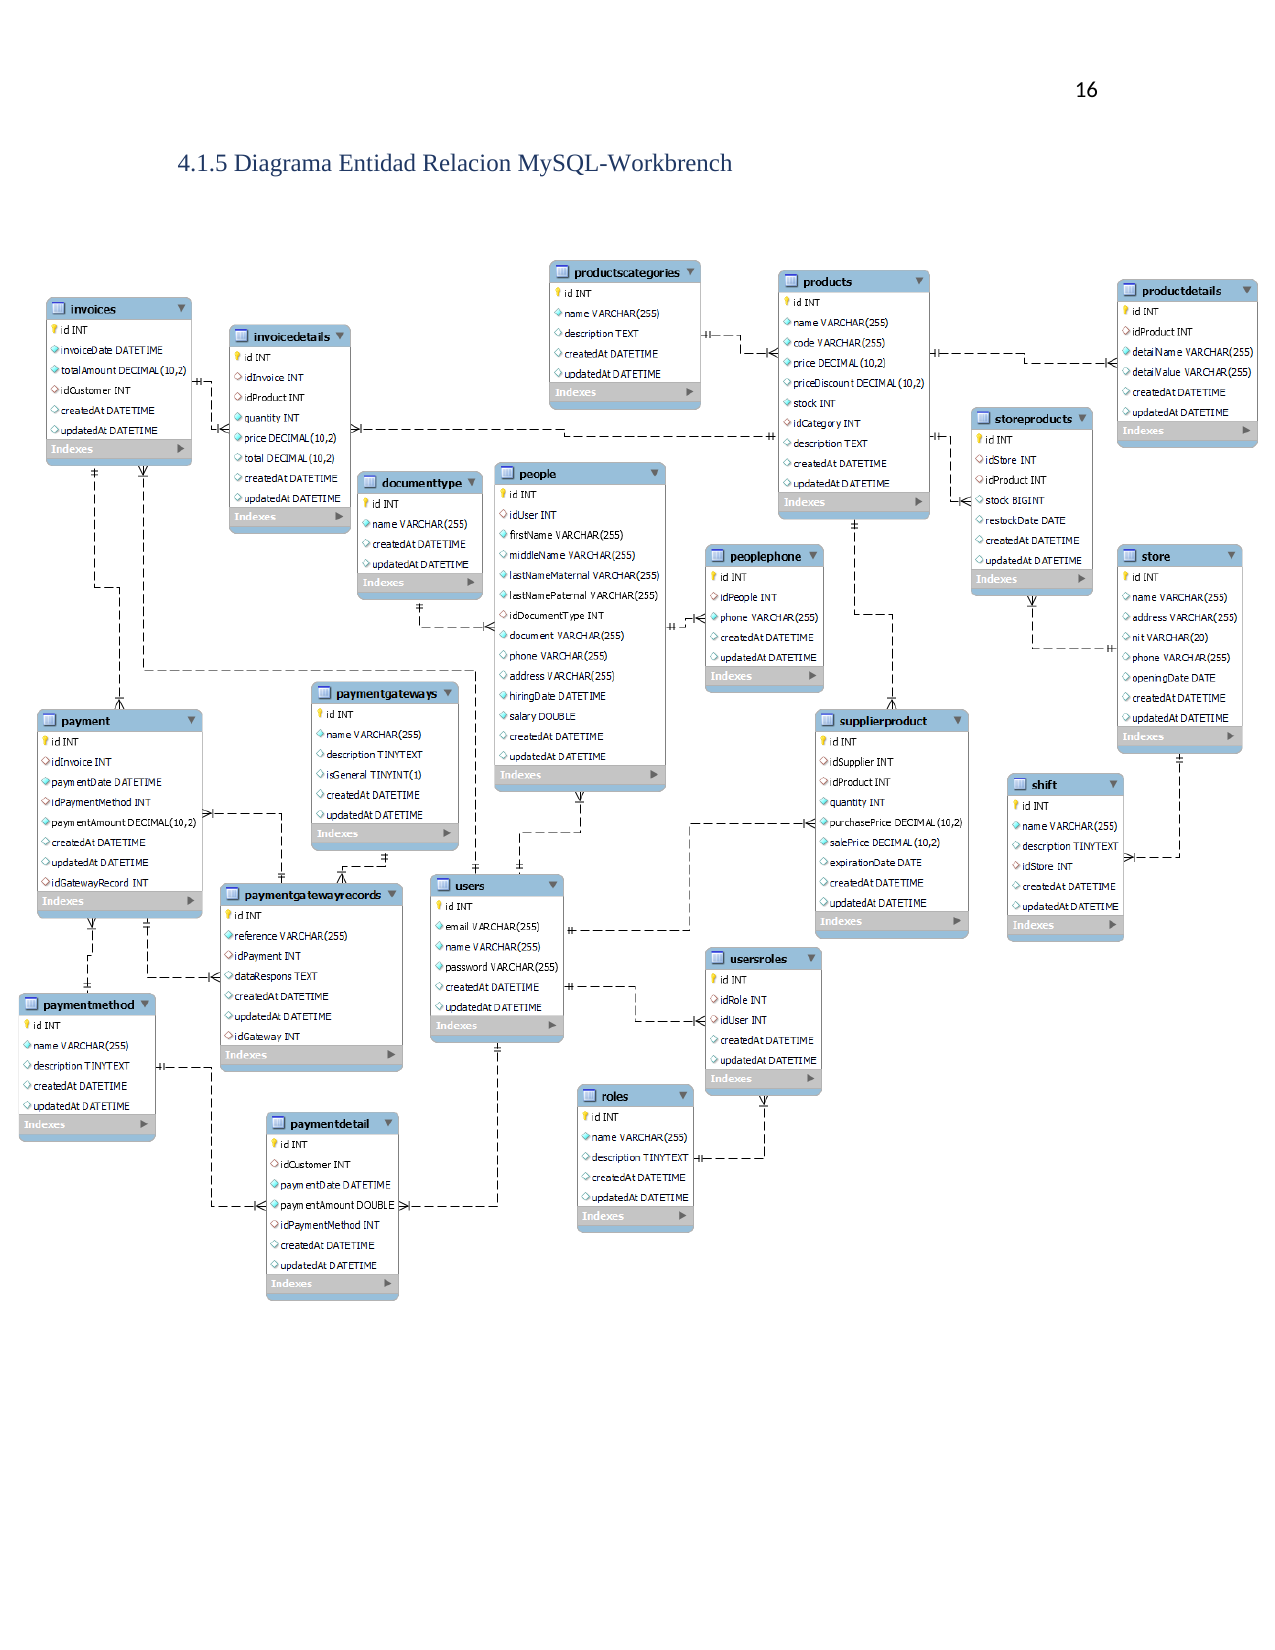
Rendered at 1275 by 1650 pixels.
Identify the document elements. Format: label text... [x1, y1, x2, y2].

subtitle 4.1.5 Diagrama Entidad Relacion MySQL-Workbrench [177, 148, 1098, 176]
picture [18, 260, 1274, 1318]
